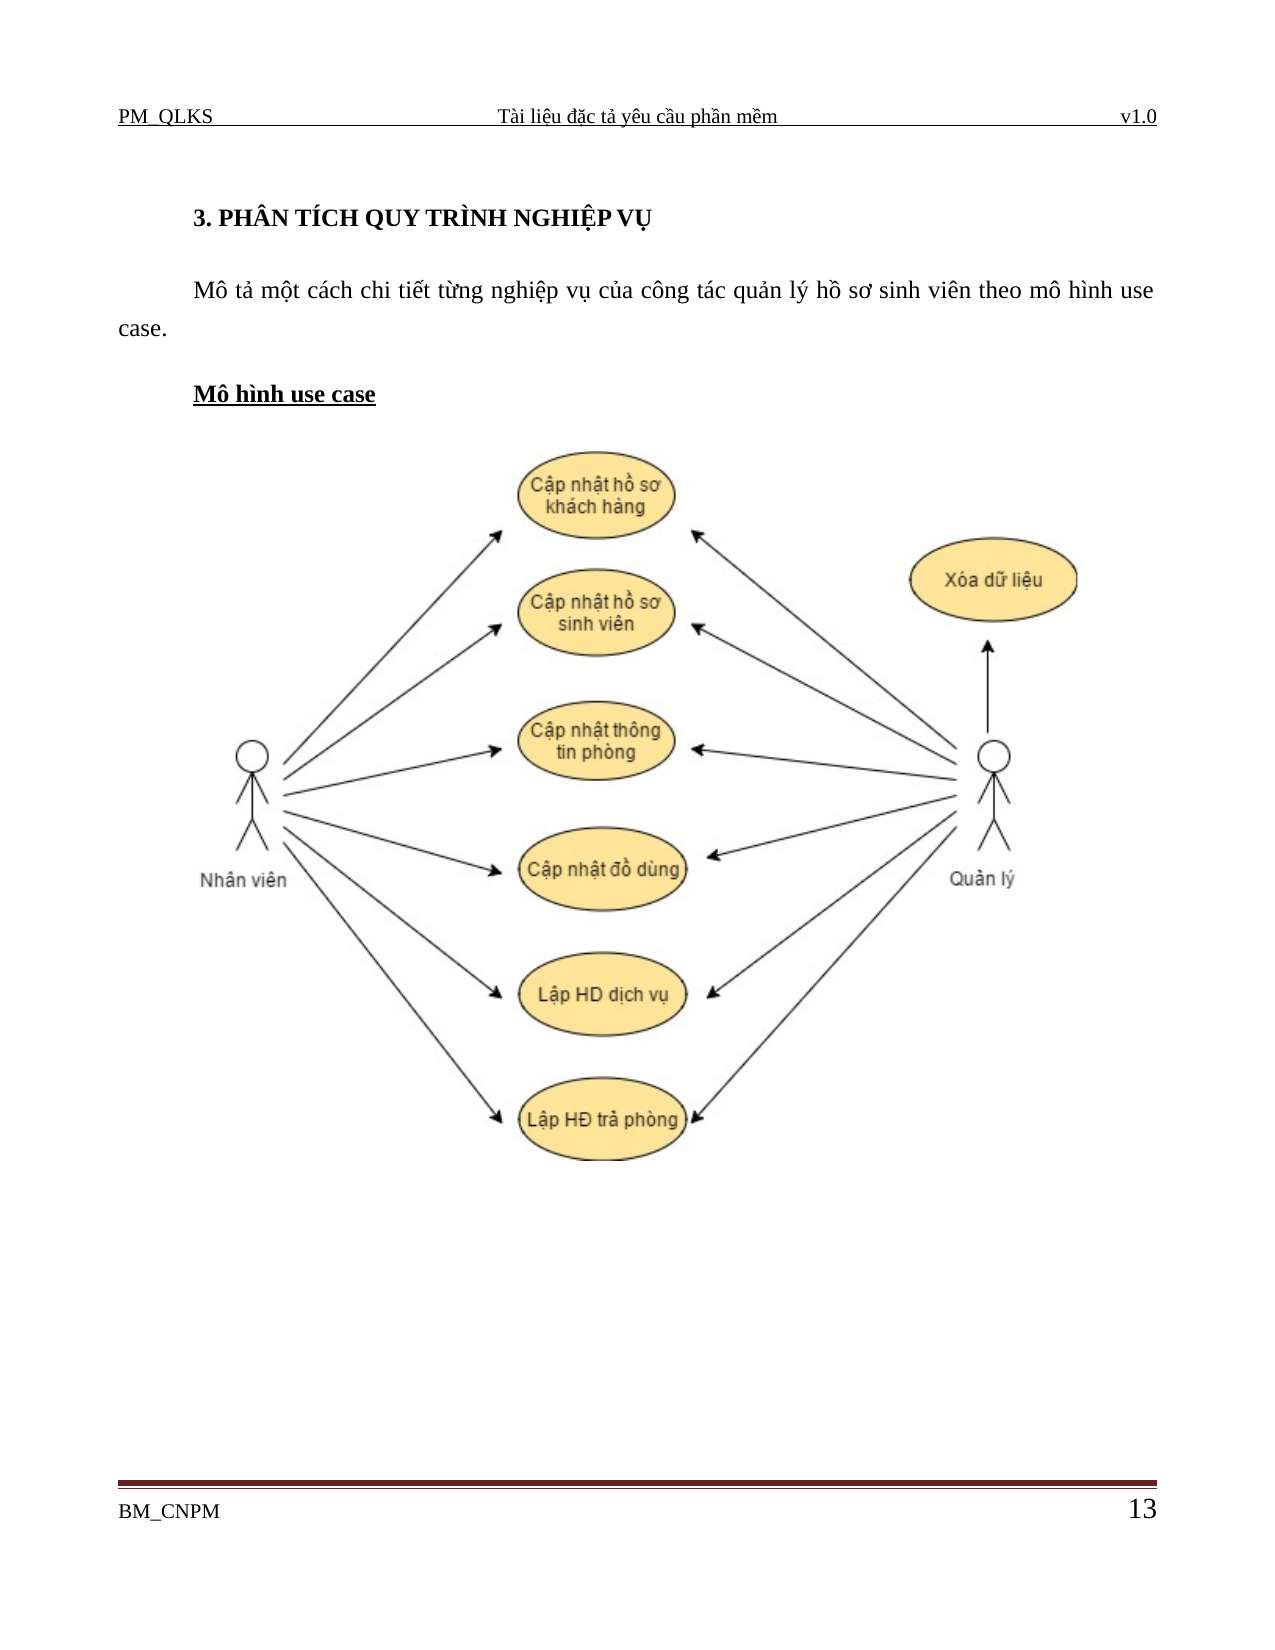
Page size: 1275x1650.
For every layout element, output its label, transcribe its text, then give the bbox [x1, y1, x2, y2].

text Mô hình use case [118, 379, 1157, 408]
picture [197, 451, 1078, 1161]
subtitle 3. PHÂN TÍCH QUY TRÌNH NGHIỆP VỤ [118, 203, 1157, 232]
text Mô tả một cách chi tiết từng nghiệp vụ của công tác quản lý hồ sơ sinh viên theo mô hình use case. [118, 276, 1157, 342]
